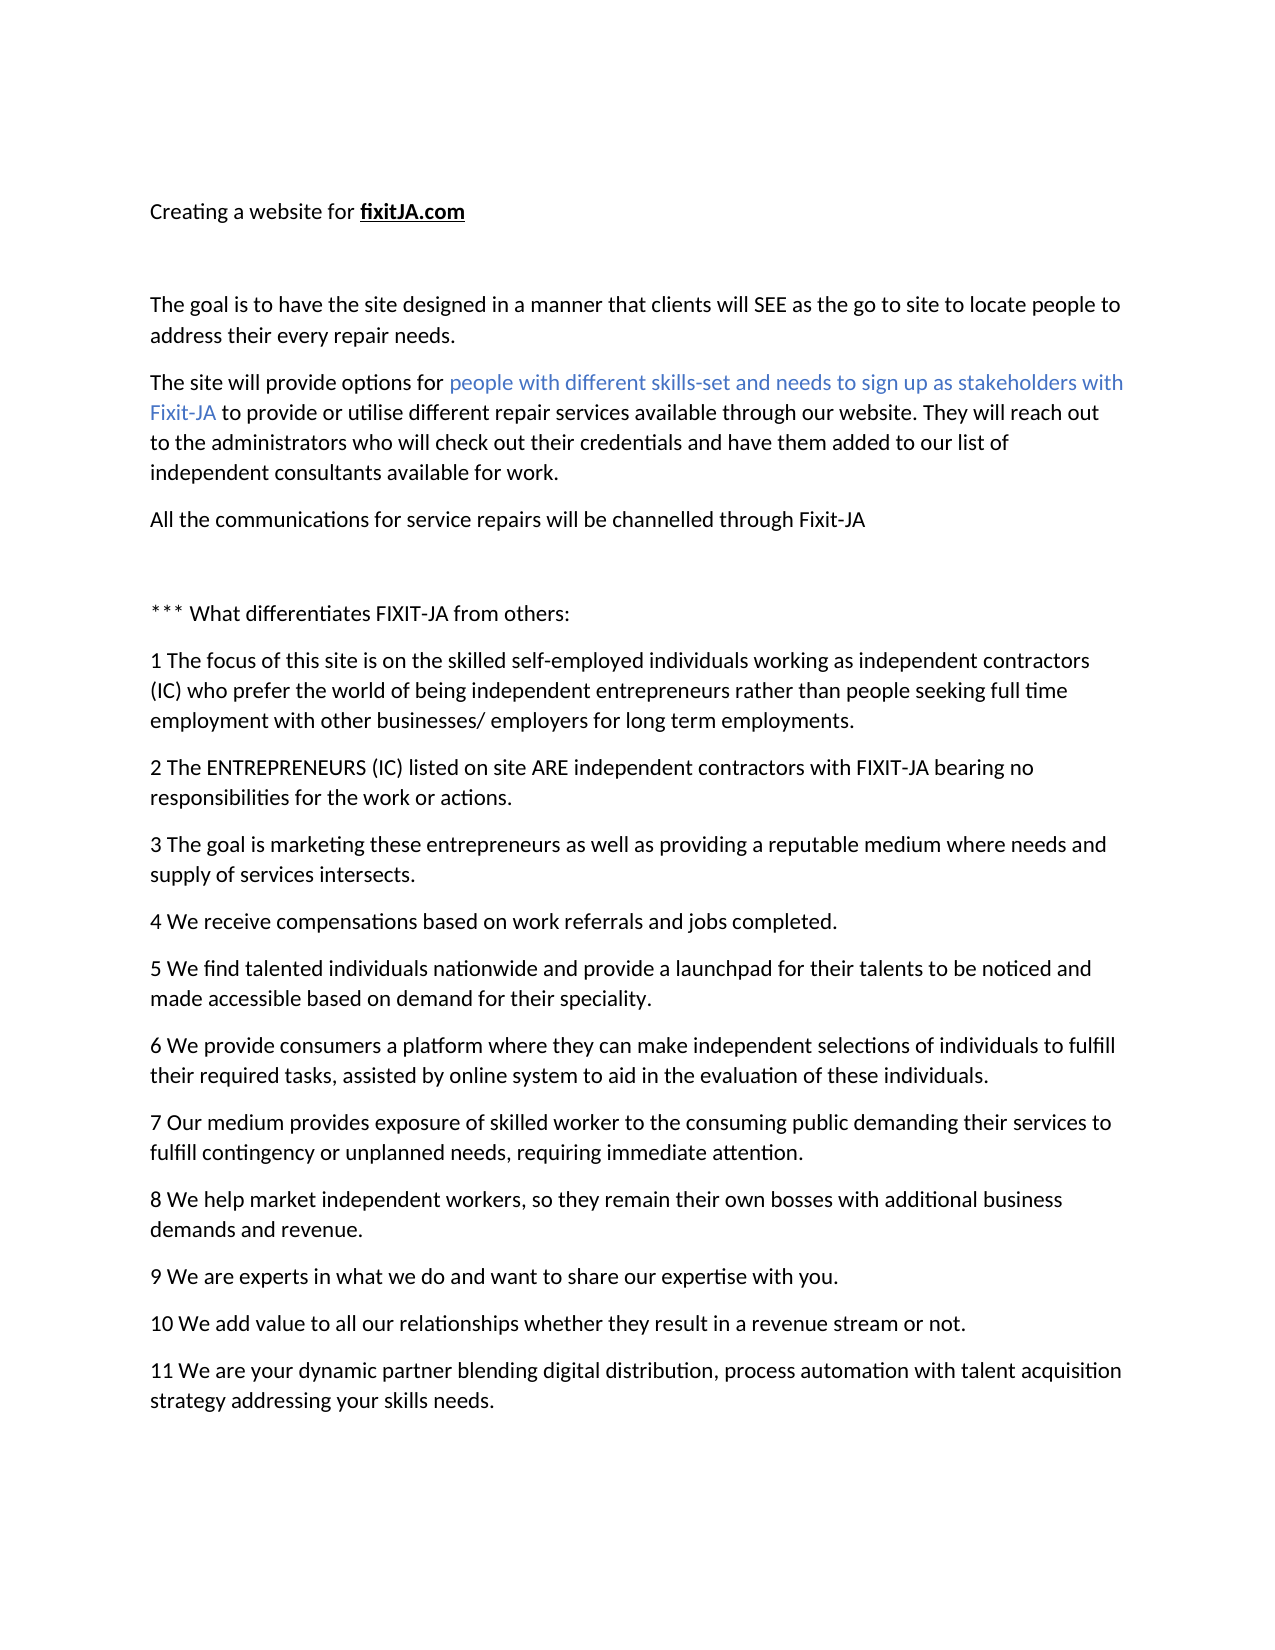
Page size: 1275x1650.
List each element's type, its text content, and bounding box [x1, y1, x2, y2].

text 6 We provide consumers a platform where they can make independent selections of individuals to fulfill their required tasks, assisted by online system to aid in the evaluation of these individuals. [150, 1031, 1125, 1089]
text The goal is to have the site designed in a manner that clients will SEE as the go to site to locate people to address their every repair needs. [150, 291, 1125, 349]
text 8 We help market independent workers, so they remain their own bosses with additional business demands and revenue. [150, 1185, 1125, 1244]
text 11 We are your dynamic partner blending digital distribution, process automation with talent acquisition strategy addressing your skills needs. [150, 1356, 1125, 1414]
text 10 We add value to all our relationships whether they result in a revenue stream or not. [150, 1309, 1125, 1337]
text 3 The goal is marketing these entrepreneurs as well as providing a reputable medium where needs and supply of services intersects. [150, 830, 1125, 888]
text 1 The focus of this site is on the skilled self-employed individuals working as independent contractors (IC) who prefer the world of being independent entrepreneurs rather than people seeking full time employment with other businesses/ employers for long term employments. [150, 646, 1125, 734]
text All the communications for service repairs will be channelled through Fixit-JA [150, 505, 1125, 533]
text *** What differentiates FIXIT-JA from others: [150, 599, 1125, 627]
text 7 Our medium provides exposure of skilled worker to the consuming public demanding their services to fulfill contingency or unplanned needs, requiring immediate attention. [150, 1108, 1125, 1167]
text 4 We receive compensations based on work referrals and jobs completed. [150, 907, 1125, 935]
text 5 We find talented individuals nationwide and provide a launchpad for their talents to be noticed and made accessible based on demand for their speciality. [150, 954, 1125, 1012]
text Creating a website for fixitJA.com [150, 197, 1125, 225]
text 2 The ENTREPRENEURS (IC) listed on site ARE independent contractors with FIXIT-JA bearing no responsibilities for the work or actions. [150, 753, 1125, 811]
text 9 We are experts in what we do and want to share our expertise with you. [150, 1262, 1125, 1291]
text The site will provide options for people with different skills-set and needs to sign up as stakeholders with Fixit-JA to provide or utilise different repair services available through our website. They will reach out to the administrators who will check out their credentials and have them added to our list of independent consultants available for work. [150, 368, 1125, 486]
